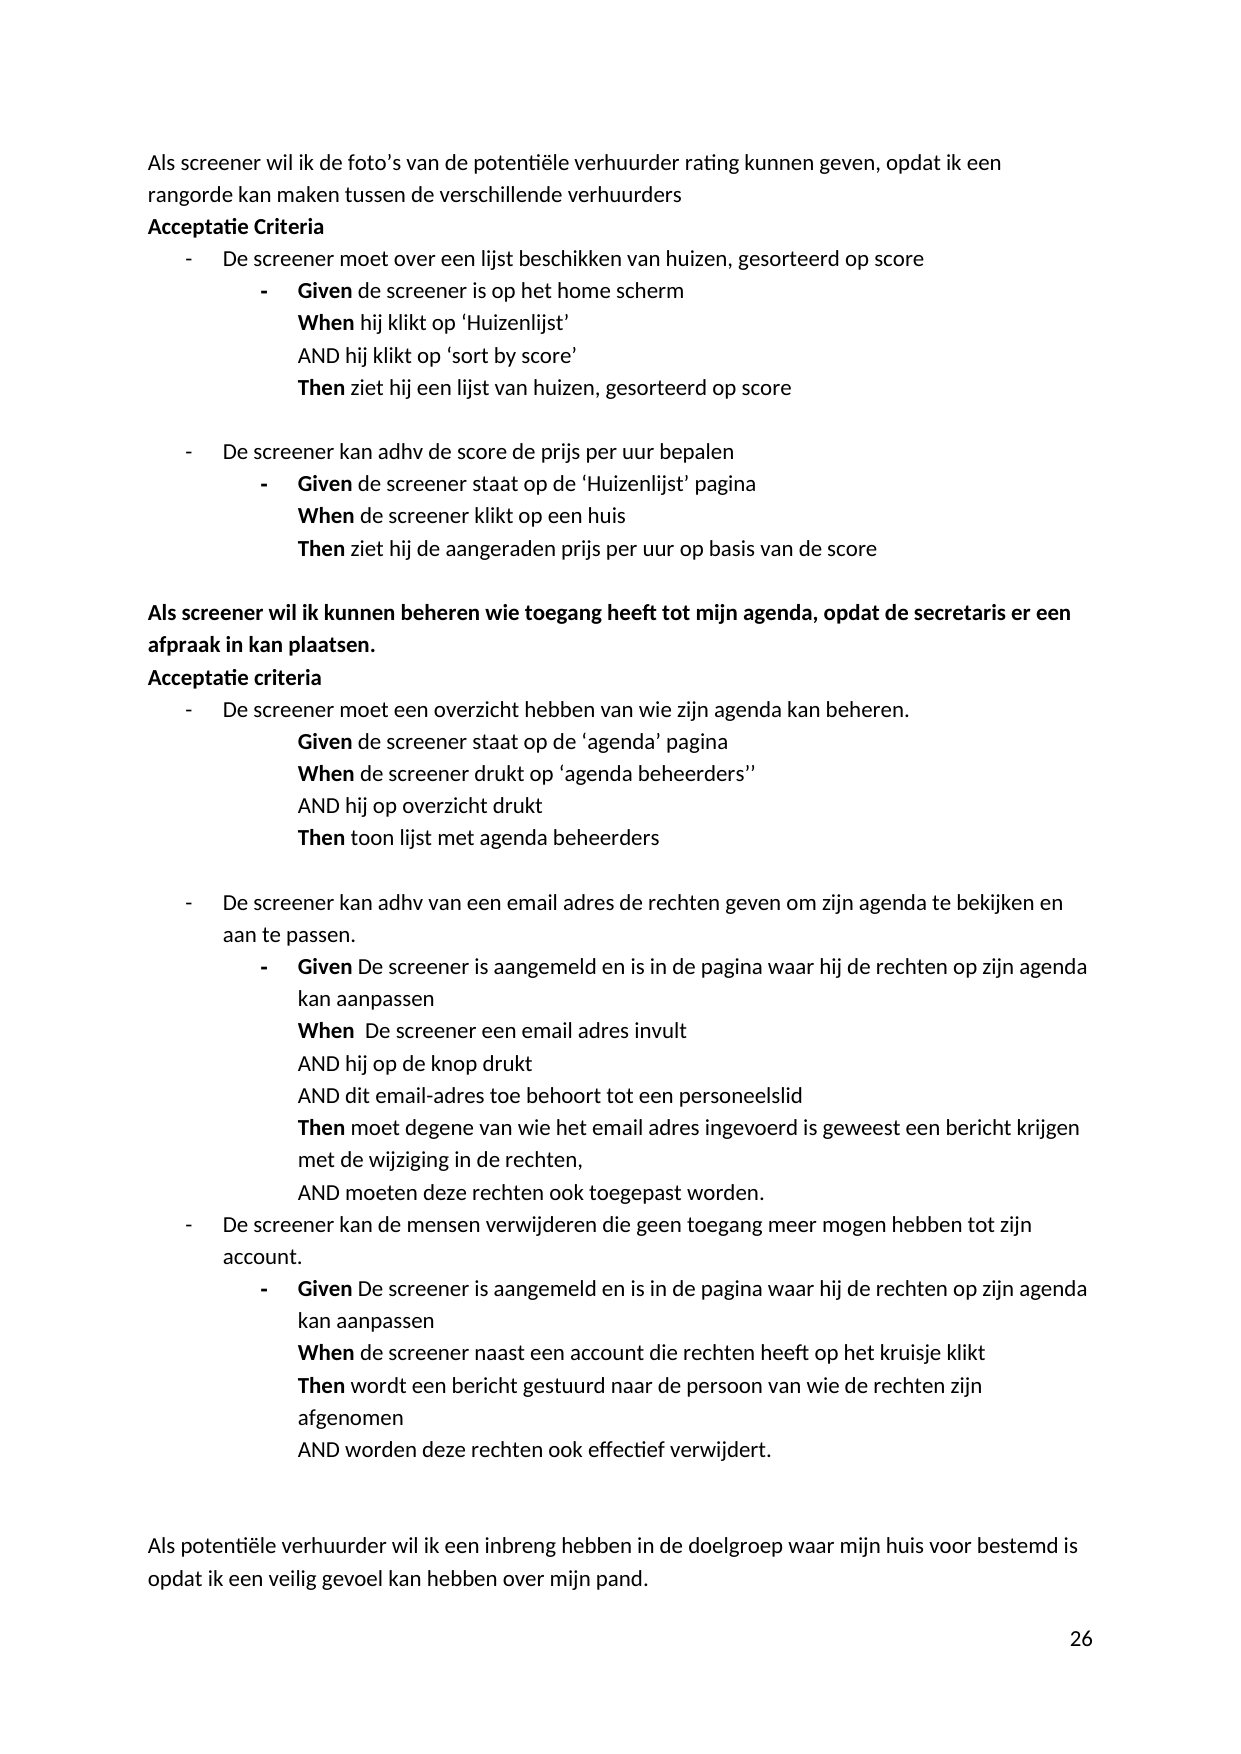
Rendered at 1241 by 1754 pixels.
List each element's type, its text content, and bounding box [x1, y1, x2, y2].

list De screener moet over een lijst beschikken van huizen, gesorteerd op score [185, 244, 1093, 272]
list De screener kan de mensen verwijderen die geen toegang meer mogen hebben tot zijn account. [185, 1210, 1093, 1270]
list Given de screener is op het home scherm [260, 276, 1093, 304]
text Als screener wil ik de foto’s van de potentiële verhuurder rating kunnen geven, opdat ik een rangorde kan maken tussen de verschillende verhuurders [148, 148, 1093, 208]
text AND worden deze rechten ook effectief verwijdert. [298, 1435, 1093, 1463]
text When de screener drukt op ‘agenda beheerders’’ [298, 759, 1093, 787]
text AND hij op de knop drukt [298, 1049, 1093, 1077]
text Then wordt een bericht gestuurd naar de persoon van wie de rechten zijn afgenomen [298, 1371, 1093, 1431]
text Then ziet hij een lijst van huizen, gesorteerd op score [298, 373, 1093, 401]
text AND dit email-adres toe behoort tot een personeelslid [298, 1081, 1093, 1109]
text Acceptatie criteria [148, 663, 1093, 691]
text AND hij klikt op ‘sort by score’ [298, 341, 1093, 369]
text AND hij op overzicht drukt [148, 791, 1093, 819]
list De screener kan adhv van een email adres de rechten geven om zijn agenda te bekijken en aan te passen. [185, 888, 1093, 948]
text When de screener klikt op een huis [298, 502, 1093, 530]
text Acceptatie Criteria [148, 212, 1093, 240]
list De screener kan adhv de score de prijs per uur bepalen [185, 437, 1093, 465]
text Als potentiële verhuurder wil ik een inbreng hebben in de doelgroep waar mijn huis voor bestemd is opdat ik een veilig gevoel kan hebben over mijn pand. [148, 1532, 1093, 1592]
list Given De screener is aangemeld en is in de pagina waar hij de rechten op zijn agenda kan aanpassen [260, 1274, 1093, 1334]
text Then moet degene van wie het email adres ingevoerd is geweest een bericht krijgen met de wijziging in de rechten, [298, 1113, 1093, 1173]
text Then ziet hij de aangeraden prijs per uur op basis van de score [298, 534, 1093, 562]
list Given De screener is aangemeld en is in de pagina waar hij de rechten op zijn agenda kan aanpassen [260, 952, 1093, 1012]
text Given de screener staat op de ‘agenda’ pagina [148, 727, 1093, 755]
text Then toon lijst met agenda beheerders [298, 823, 1093, 852]
list Given de screener staat op de ‘Huizenlijst’ pagina [260, 469, 1093, 497]
text AND moeten deze rechten ook toegepast worden. [298, 1178, 1093, 1206]
text Als screener wil ik kunnen beheren wie toegang heeft tot mijn agenda, opdat de secretaris er een afpraak in kan plaatsen. [148, 598, 1093, 658]
text When de screener naast een account die rechten heeft op het kruisje klikt [148, 1338, 1093, 1367]
text When De screener een email adres invult [298, 1017, 1093, 1045]
text When hij klikt op ‘Huizenlijst’ [298, 308, 1093, 337]
list De screener moet een overzicht hebben van wie zijn agenda kan beheren. [185, 695, 1093, 723]
